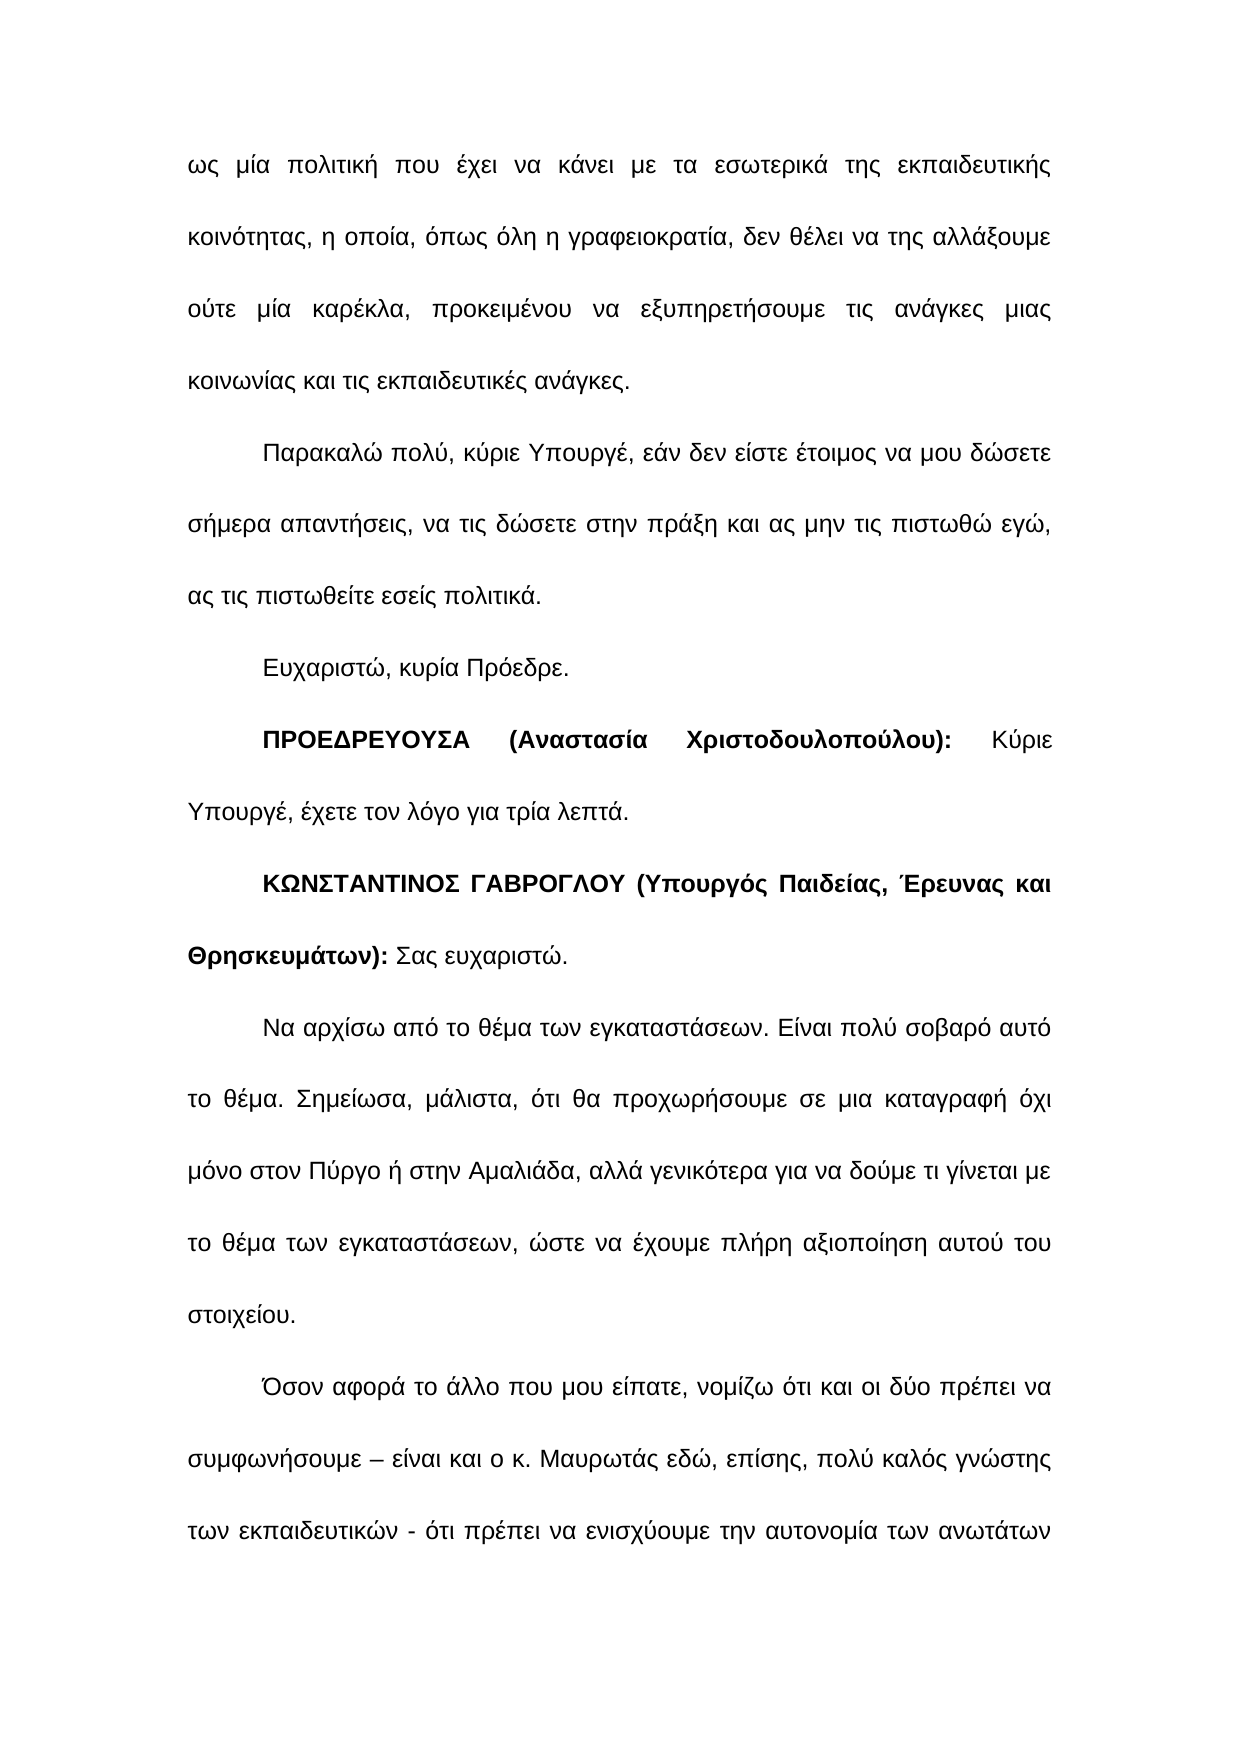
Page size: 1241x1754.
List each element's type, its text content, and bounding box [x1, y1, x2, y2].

text ΠΡΟΕΔΡΕΥΟΥΣΑ (Αναστασία Χριστοδουλοπούλου): Κύριε Υπουργέ, έχετε τον λόγο για τρία λεπτά. [187, 725, 1053, 826]
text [187, 150, 1053, 394]
text Ευχαριστώ, κυρία Πρόεδρε. [187, 653, 1053, 682]
text Να αρχίσω από το θέμα των εγκαταστάσεων. Είναι πολύ σοβαρό αυτό το θέμα. Σημείωσα, μάλιστα, ότι θα προχωρήσουμε σε μια καταγραφή όχι μόνο στον Πύργο ή στην Αμαλιάδα, αλλά γενικότερα για να δούμε τι γίνεται με το θέμα των εγκαταστάσεων, ώστε να έχουμε πλήρη αξιοποίηση αυτού του στοιχείου. [187, 1012, 1053, 1329]
text Παρακαλώ πολύ, κύριε Υπουργέ, εάν δεν είστε έτοιμος να μου δώσετε σήμερα απαντήσεις, να τις δώσετε στην πράξη και ας μην τις πιστωθώ εγώ, ας τις πιστωθείτε εσείς πολιτικά. [187, 437, 1053, 610]
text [187, 1372, 1053, 1544]
text ΚΩΝΣΤΑΝΤΙΝΟΣ ΓΑΒΡΟΓΛΟΥ (Υπουργός Παιδείας, Έρευνας και Θρησκευμάτων): Σας ευχαριστώ. [187, 869, 1053, 969]
